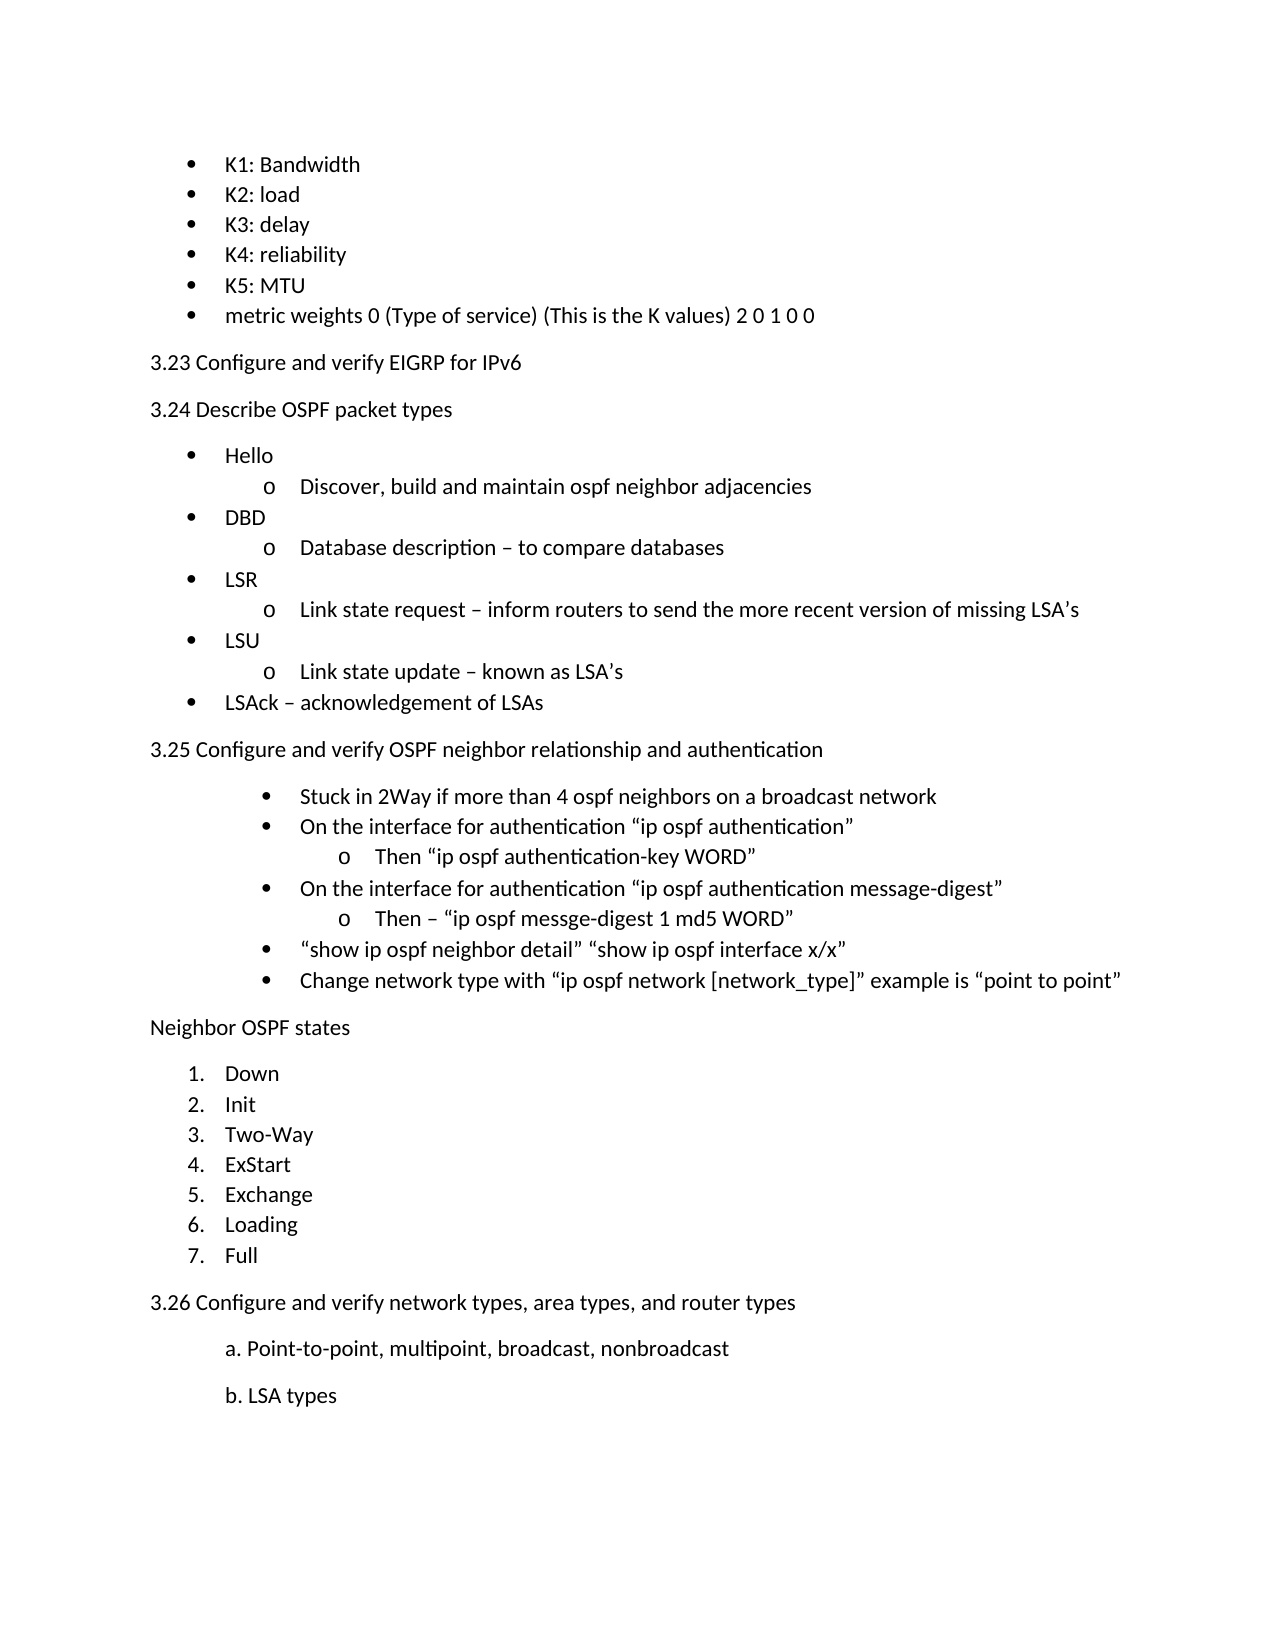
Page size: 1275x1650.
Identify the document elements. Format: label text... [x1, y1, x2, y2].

list Change network type with “ip ospf network [network_type]” example is “point to point” [262, 966, 1125, 994]
text 3.24 Describe OSPF packet types [150, 395, 1125, 423]
list LSAck – acknowledgement of LSAs [187, 688, 1125, 716]
list K2: load [187, 180, 1125, 208]
text Neighbor OSPF states [150, 1013, 1125, 1041]
text b. LSA types [150, 1381, 1125, 1409]
list On the interface for authentication “ip ospf authentication message-digest” [262, 874, 1125, 902]
list Link state update – known as LSA’s [262, 657, 1125, 686]
list LSR [187, 565, 1125, 593]
list Stuck in 2Way if more than 4 ospf neighbors on a broadcast network [262, 782, 1125, 810]
list K1: Bandwidth [187, 150, 1125, 178]
list Then – “ip ospf messge-digest 1 md5 WORD” [337, 904, 1125, 933]
list “show ip ospf neighbor detail” “show ip ospf interface x/x” [262, 936, 1125, 964]
list Full [187, 1241, 1125, 1269]
list Down [187, 1059, 1125, 1088]
text a. Point-to-point, multipoint, broadcast, nonbroadcast [150, 1334, 1125, 1363]
list K5: MTU [187, 271, 1125, 299]
list metric weights 0 (Type of service) (This is the K values) 2 0 1 0 0 [187, 301, 1125, 329]
list LSU [187, 627, 1125, 655]
list DBD [187, 503, 1125, 531]
list Loading [187, 1211, 1125, 1239]
list Hello [187, 442, 1125, 470]
text 3.23 Configure and verify EIGRP for IPv6 [150, 348, 1125, 376]
text 3.25 Configure and verify OSPF neighbor relationship and authentication [150, 735, 1125, 763]
list Database description – to compare databases [262, 533, 1125, 563]
list Two-Way [187, 1120, 1125, 1148]
text 3.26 Configure and verify network types, area types, and router types [150, 1288, 1125, 1316]
list ExStart [187, 1150, 1125, 1178]
list Exchange [187, 1180, 1125, 1208]
list Init [187, 1090, 1125, 1118]
list On the interface for authentication “ip ospf authentication” [262, 812, 1125, 840]
list Link state request – inform routers to send the more recent version of missing LSA’s [262, 595, 1125, 624]
list Discover, build and maintain ospf neighbor adjacencies [262, 472, 1125, 501]
list Then “ip ospf authentication-key WORD” [337, 842, 1125, 872]
list K4: reliability [187, 241, 1125, 269]
list K3: delay [187, 210, 1125, 238]
